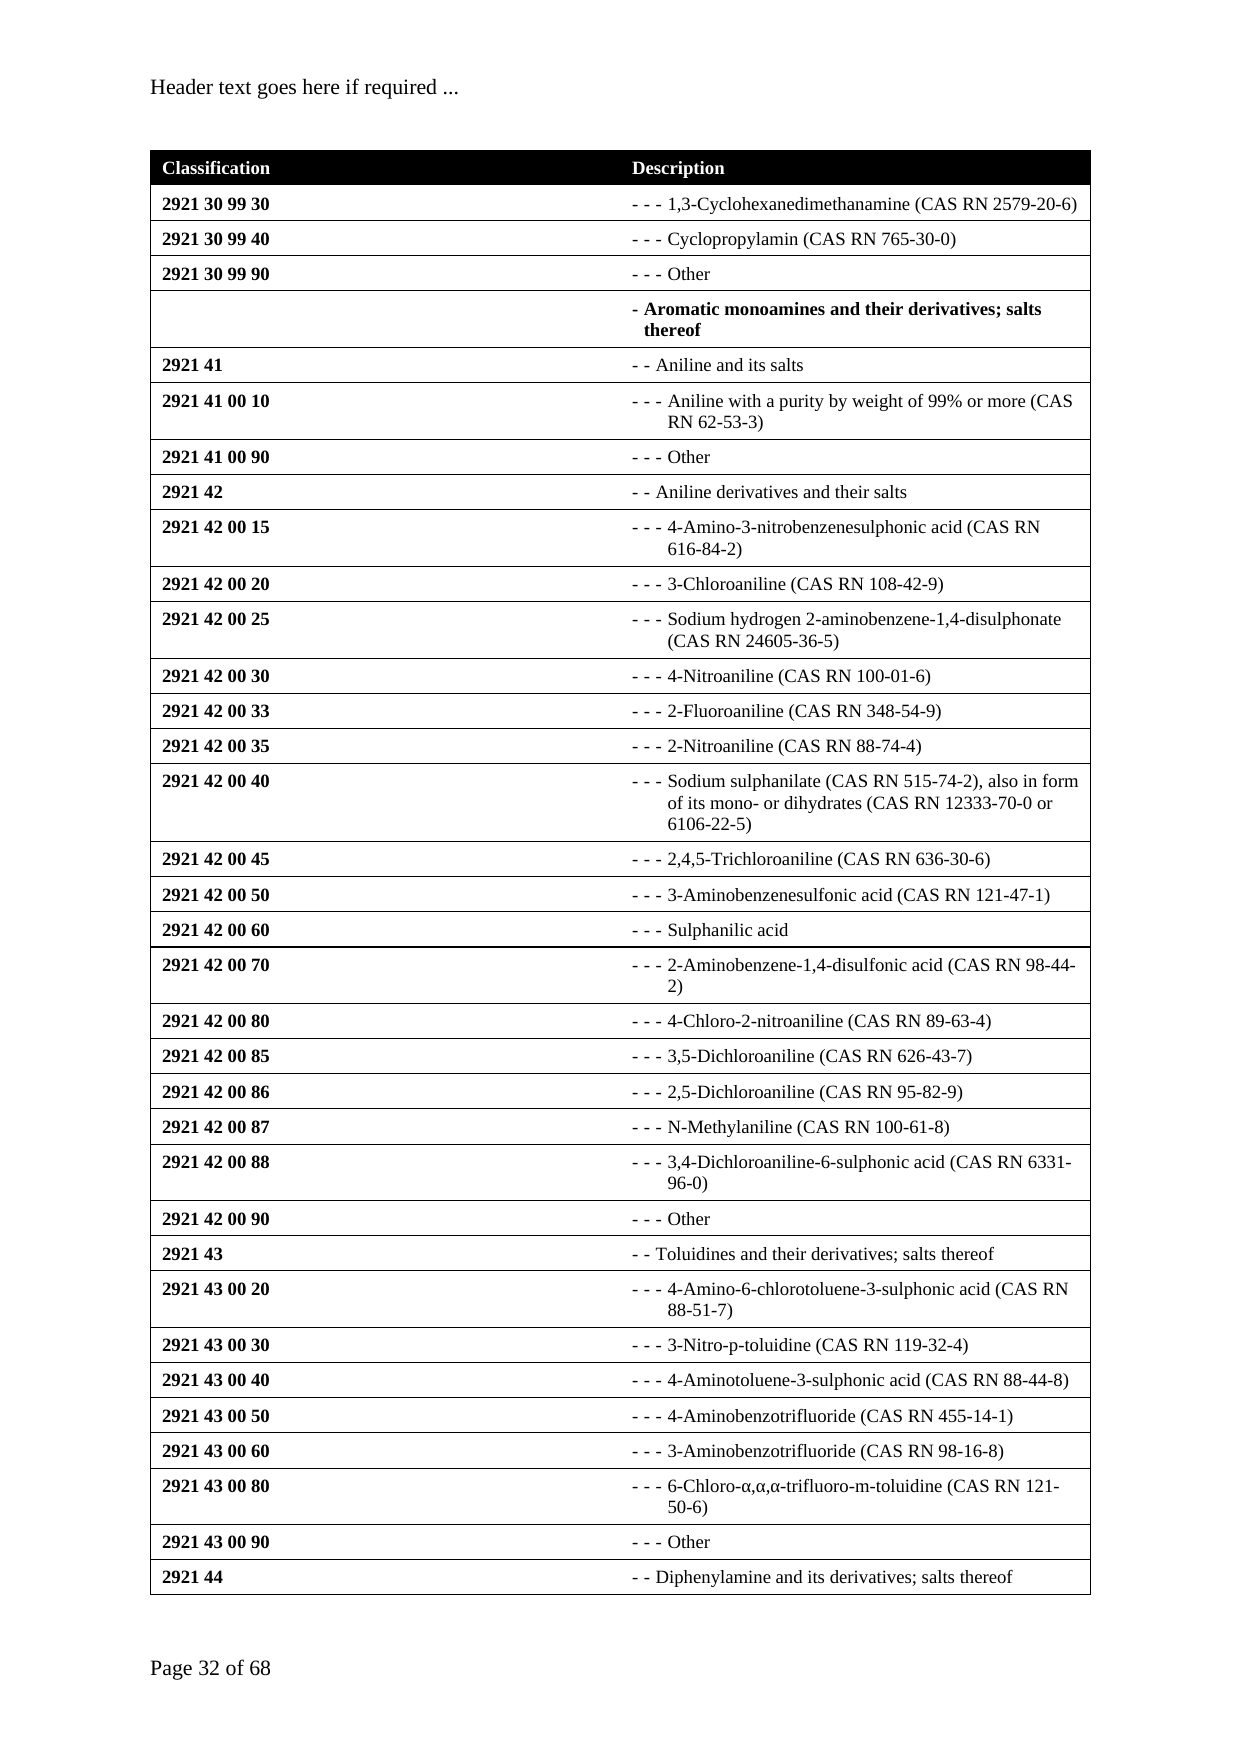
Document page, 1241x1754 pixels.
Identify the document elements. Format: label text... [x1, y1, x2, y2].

table_cell - - - Aniline with a purity by weight of 99% or more (CAS RN 62-53-3) [621, 383, 1090, 439]
table_cell 2921 42 00 85 [151, 1039, 621, 1073]
table_cell 2921 42 00 20 [151, 567, 621, 601]
table_cell 2921 43 [151, 1236, 621, 1270]
table_cell 2921 42 00 88 [151, 1145, 621, 1200]
table_cell - - - 4-Amino-3-nitrobenzenesulphonic acid (CAS RN 616-84-2) [621, 510, 1090, 566]
table_cell - - - Other [621, 440, 1090, 474]
table_cell 2921 42 00 90 [151, 1201, 621, 1235]
table_cell - - - 2,4,5-Trichloroaniline (CAS RN 636-30-6) [621, 842, 1090, 876]
table_cell - - - 2,5-Dichloroaniline (CAS RN 95-82-9) [621, 1074, 1090, 1108]
table_cell - - Aniline derivatives and their salts [621, 475, 1090, 509]
table_header Description [621, 151, 1090, 185]
table_cell - - - N-Methylaniline (CAS RN 100-61-8) [621, 1109, 1090, 1143]
table_cell 2921 43 00 60 [151, 1433, 621, 1467]
table_cell - - - 4-Nitroaniline (CAS RN 100-01-6) [621, 659, 1090, 693]
table_cell 2921 42 00 45 [151, 842, 621, 876]
table_cell 2921 42 00 40 [151, 764, 621, 841]
table_cell 2921 42 00 60 [151, 912, 621, 946]
table_cell 2921 41 00 90 [151, 440, 621, 474]
table_cell - - - 4-Aminobenzotrifluoride (CAS RN 455-14-1) [621, 1398, 1090, 1432]
table_cell 2921 42 00 80 [151, 1004, 621, 1038]
table_cell - - - 1,3-Cyclohexanedimethanamine (CAS RN 2579-20-6) [621, 185, 1090, 220]
table_cell - - Diphenylamine and its derivatives; salts thereof [621, 1560, 1090, 1594]
table_cell - - - 3-Chloroaniline (CAS RN 108-42-9) [621, 567, 1090, 601]
table_cell - - - 4-Amino-6-chlorotoluene-3-sulphonic acid (CAS RN 88-51-7) [621, 1271, 1090, 1327]
table_cell - - - Other [621, 256, 1090, 290]
table_cell 2921 42 00 15 [151, 510, 621, 566]
table_cell - - - 2-Fluoroaniline (CAS RN 348-54-9) [621, 694, 1090, 728]
table_header Classification [151, 151, 621, 185]
table_cell 2921 30 99 40 [151, 221, 621, 255]
table_cell - - Toluidines and their derivatives; salts thereof [621, 1236, 1090, 1270]
table_cell - - - 2-Aminobenzene-1,4-disulfonic acid (CAS RN 98-44-2) [621, 948, 1090, 1003]
table_cell 2921 41 00 10 [151, 383, 621, 439]
table_cell 2921 44 [151, 1560, 621, 1594]
table_cell - - - 3-Nitro-p-toluidine (CAS RN 119-32-4) [621, 1328, 1090, 1362]
table_cell 2921 30 99 90 [151, 256, 621, 290]
table_cell 2921 42 00 33 [151, 694, 621, 728]
table_cell 2921 43 00 20 [151, 1271, 621, 1327]
table_cell - - - 3,4-Dichloroaniline-6-sulphonic acid (CAS RN 6331-96-0) [621, 1145, 1090, 1200]
table_cell - - - 3,5-Dichloroaniline (CAS RN 626-43-7) [621, 1039, 1090, 1073]
table_cell - - - 4-Chloro-2-nitroaniline (CAS RN 89-63-4) [621, 1004, 1090, 1038]
table_cell 2921 43 00 50 [151, 1398, 621, 1432]
table_cell - - - Cyclopropylamin (CAS RN 765-30-0) [621, 221, 1090, 255]
table_cell 2921 43 00 80 [151, 1469, 621, 1524]
table_cell [151, 291, 621, 347]
table_cell 2921 42 00 87 [151, 1109, 621, 1143]
table_cell 2921 42 00 70 [151, 948, 621, 1003]
table_cell - - - 6-Chloro-α,α,α-trifluoro-m-toluidine (CAS RN 121-50-6) [621, 1469, 1090, 1524]
table_cell - - - Other [621, 1201, 1090, 1235]
table_cell - - - 2-Nitroaniline (CAS RN 88-74-4) [621, 729, 1090, 763]
table_cell - - - Sodium sulphanilate (CAS RN 515-74-2), also in form of its mono- or dihydrates (CAS RN 12333-70-0 or 6106-22-5) [621, 764, 1090, 841]
table_cell - - - 4-Aminotoluene-3-sulphonic acid (CAS RN 88-44-8) [621, 1363, 1090, 1397]
table_cell 2921 43 00 30 [151, 1328, 621, 1362]
table_cell 2921 42 00 86 [151, 1074, 621, 1108]
table_cell 2921 42 00 50 [151, 877, 621, 911]
table_cell 2921 43 00 90 [151, 1525, 621, 1559]
table_cell - - Aniline and its salts [621, 348, 1090, 382]
table_cell - - - Sulphanilic acid [621, 912, 1090, 946]
table_cell 2921 41 [151, 348, 621, 382]
table_cell 2921 42 [151, 475, 621, 509]
table_cell 2921 42 00 25 [151, 602, 621, 657]
table_cell 2921 43 00 40 [151, 1363, 621, 1397]
table_cell 2921 42 00 30 [151, 659, 621, 693]
table_cell - - - 3-Aminobenzotrifluoride (CAS RN 98-16-8) [621, 1433, 1090, 1467]
table_cell - Aromatic monoamines and their derivatives; salts thereof [621, 291, 1090, 347]
table_cell - - - 3-Aminobenzenesulfonic acid (CAS RN 121-47-1) [621, 877, 1090, 911]
table_cell - - - Sodium hydrogen 2-aminobenzene-1,4-disulphonate (CAS RN 24605-36-5) [621, 602, 1090, 657]
table_cell - - - Other [621, 1525, 1090, 1559]
table_cell 2921 42 00 35 [151, 729, 621, 763]
table_cell 2921 30 99 30 [151, 185, 621, 220]
